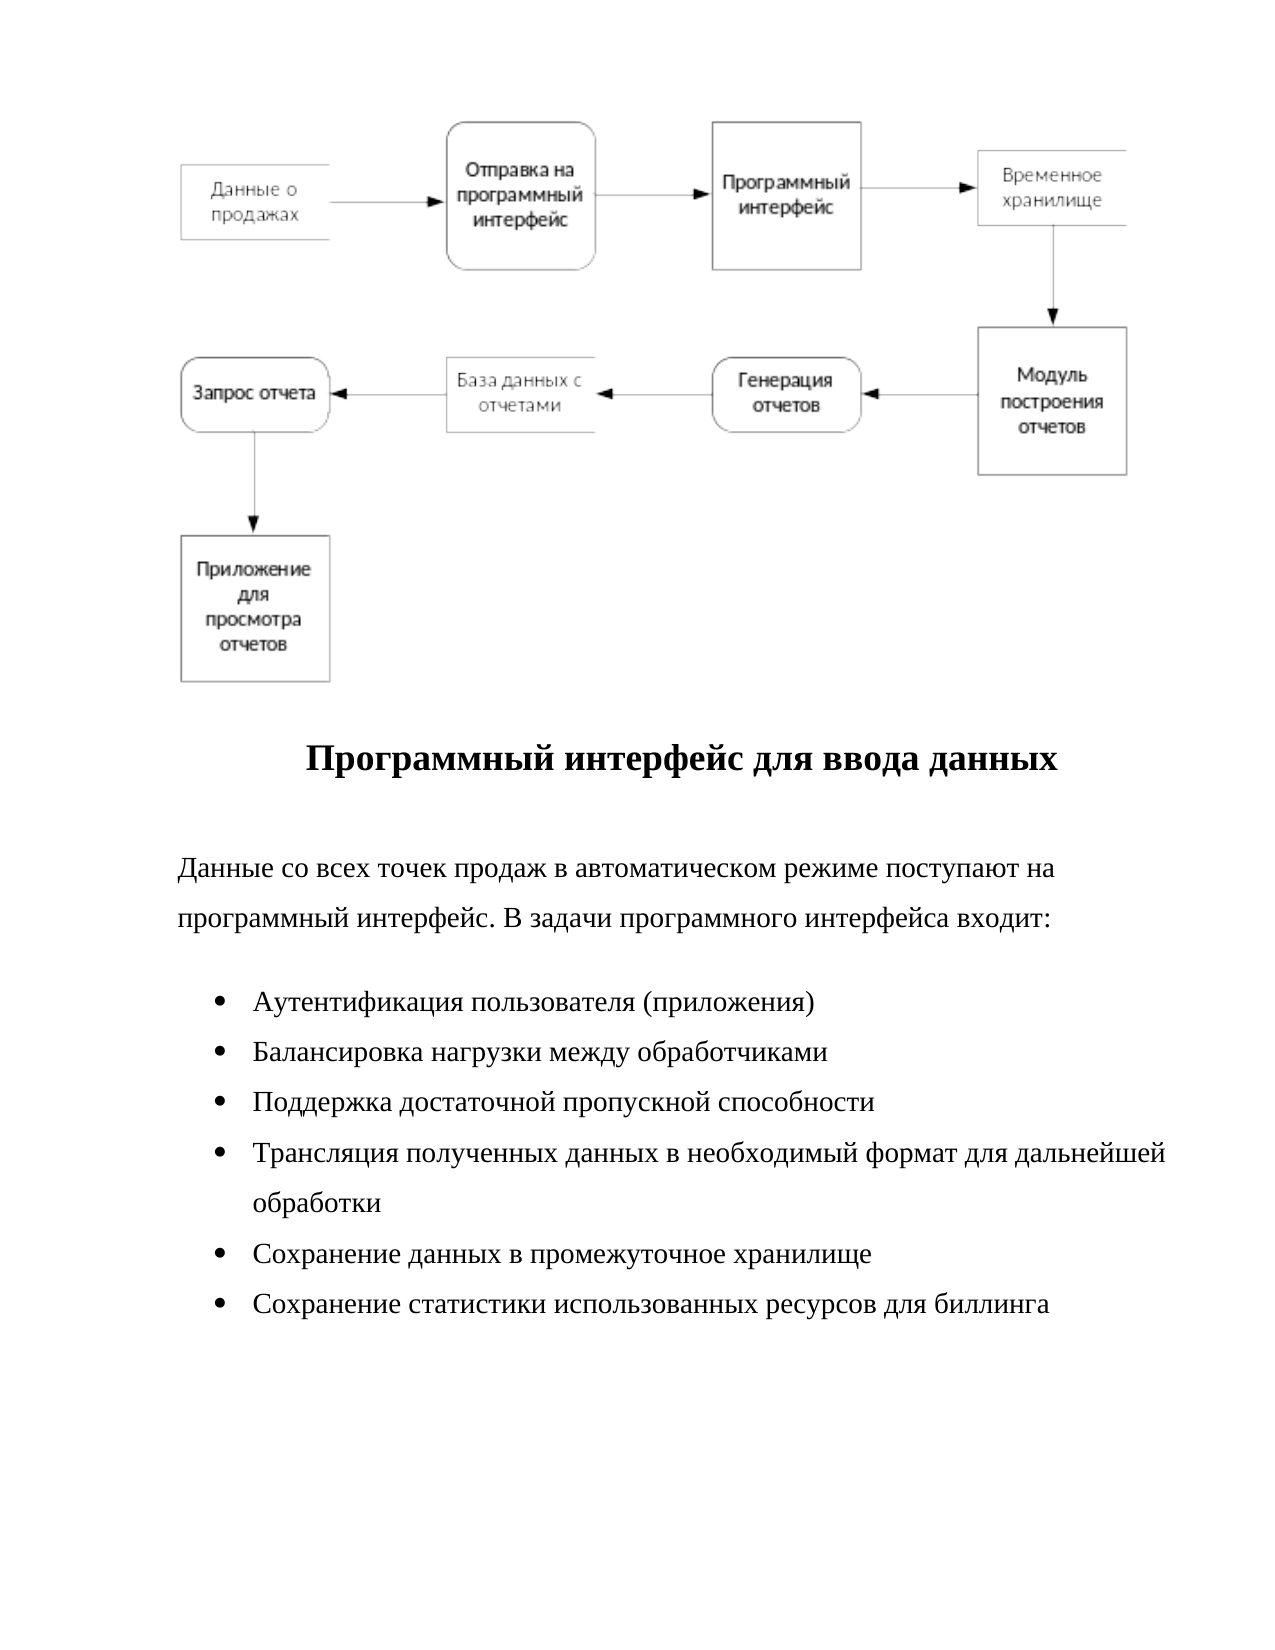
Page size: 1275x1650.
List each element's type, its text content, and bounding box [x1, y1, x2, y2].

list Сохранение данных в промежуточное хранилище [215, 1236, 1186, 1269]
list Аутентификация пользователя (приложения) [215, 984, 1186, 1017]
subtitle Программный интерфейс для ввода данных [177, 735, 1186, 778]
list Сохранение статистики использованных ресурсов для биллинга [215, 1286, 1186, 1320]
list Трансляция полученных данных в необходимый формат для дальнейшей обработки [215, 1135, 1186, 1219]
list Балансировка нагрузки между обработчиками [215, 1034, 1186, 1068]
text Данные со всех точек продаж в автоматическом режиме поступают на программный интерфейс. В задачи программного интерфейса входит: [177, 850, 1186, 934]
list Поддержка достаточной пропускной способности [215, 1084, 1186, 1118]
